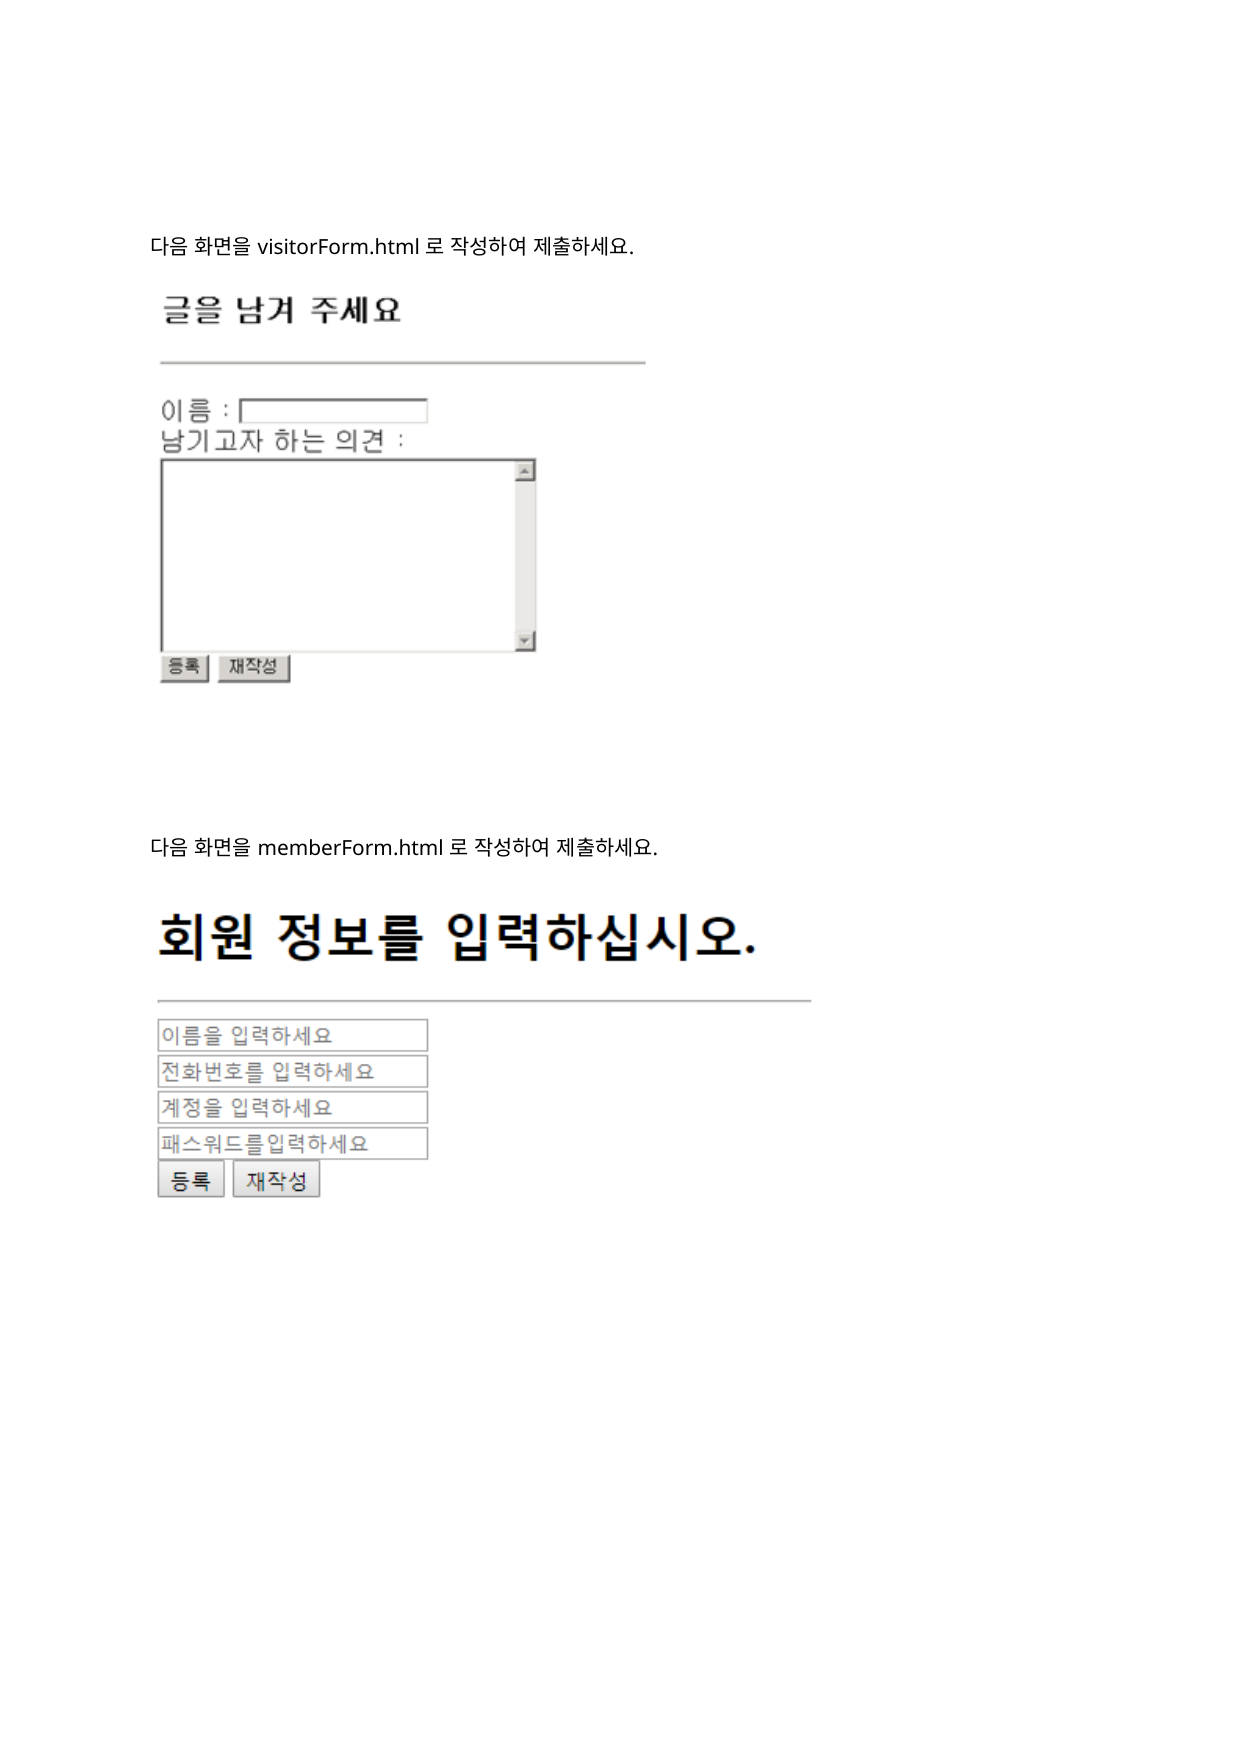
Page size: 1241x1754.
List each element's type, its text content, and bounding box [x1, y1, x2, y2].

picture [150, 886, 812, 1240]
text 다음 화면을 visitorForm.html 로 작성하여 제출하세요. [150, 231, 1090, 261]
text 다음 화면을 memberForm.html 로 작성하여 제출하세요. [150, 831, 1090, 861]
picture [150, 286, 646, 699]
